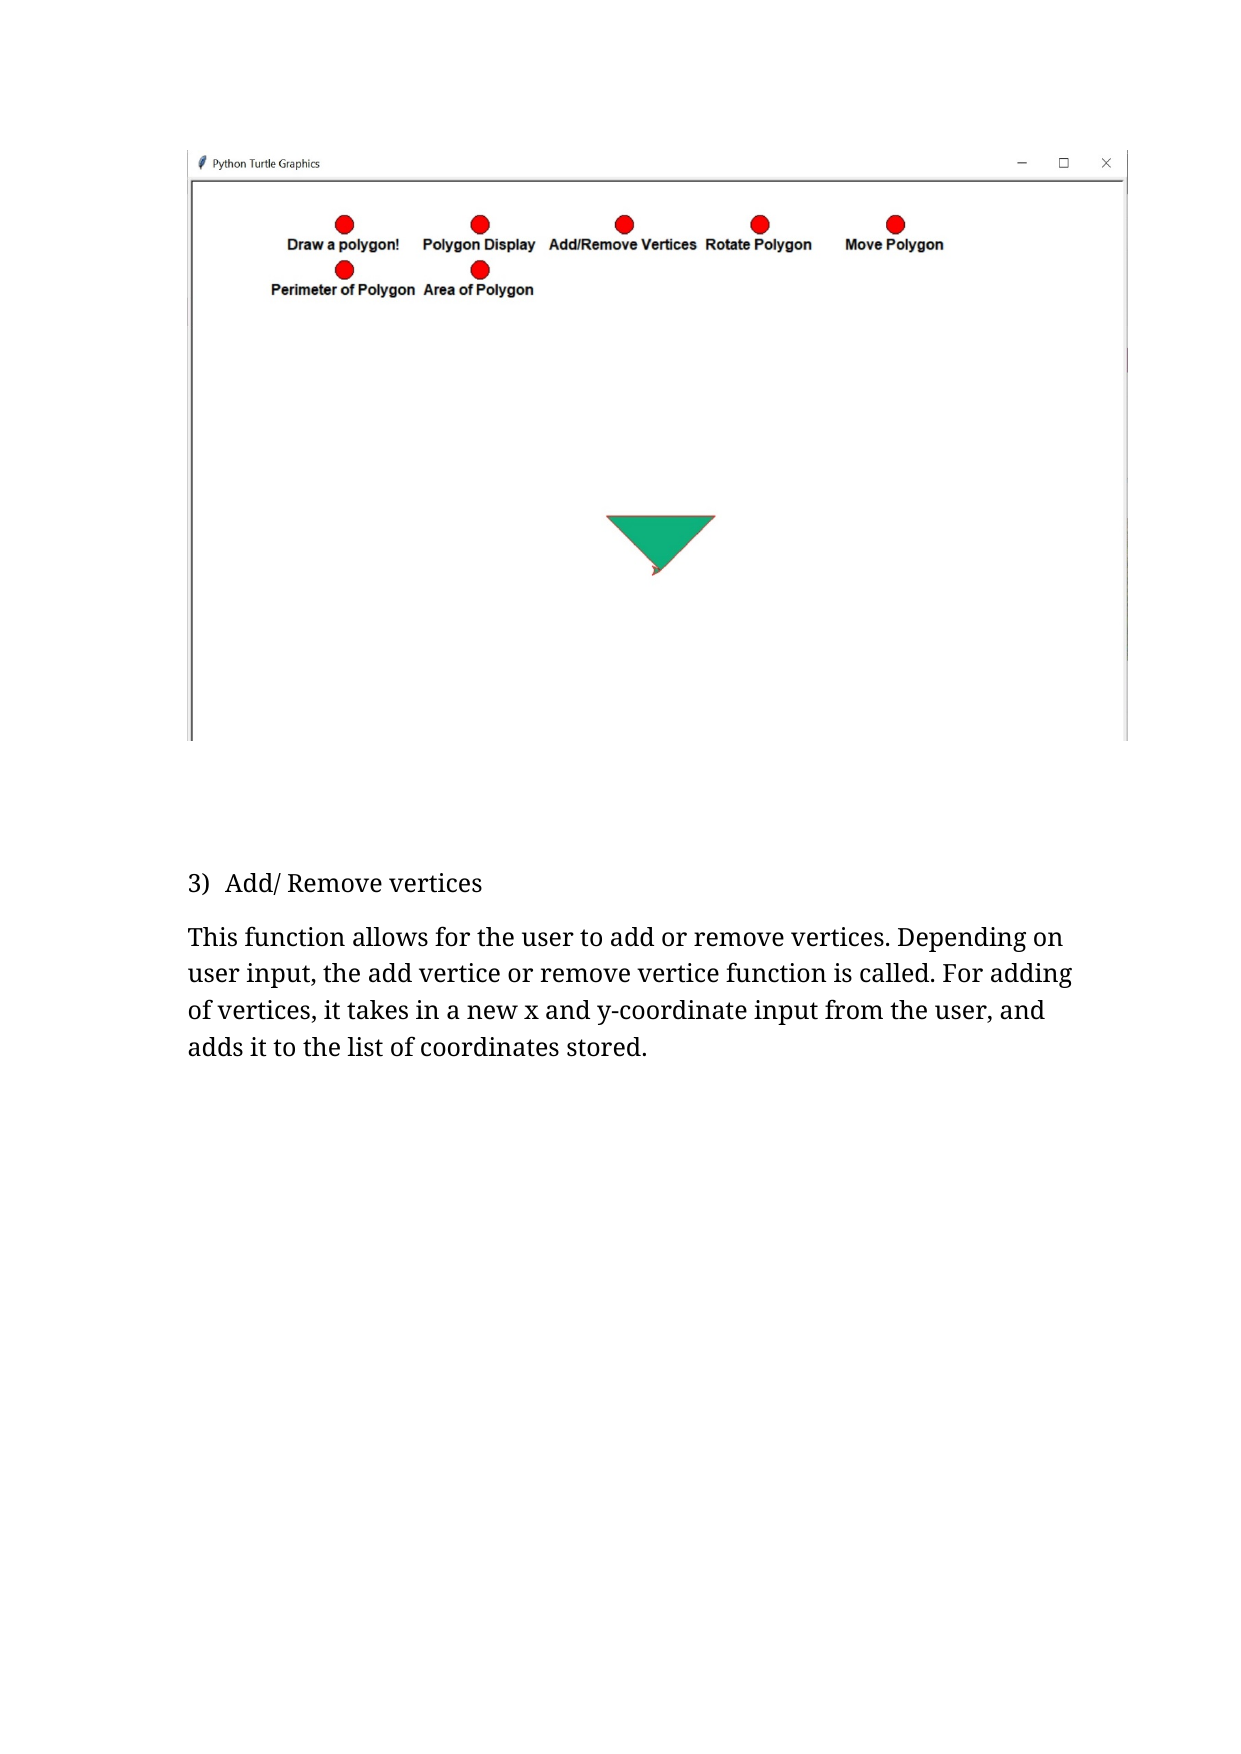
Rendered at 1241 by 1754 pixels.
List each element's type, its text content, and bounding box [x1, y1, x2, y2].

picture [187, 150, 1128, 741]
list Add/ Remove vertices [187, 866, 1090, 900]
text This function allows for the user to add or remove vertices. Depending on user input, the add vertice or remove vertice function is called. For adding of vertices, it takes in a new x and y-coordinate input from the user, and adds it to the list of coordinates stored. [187, 919, 1090, 1064]
